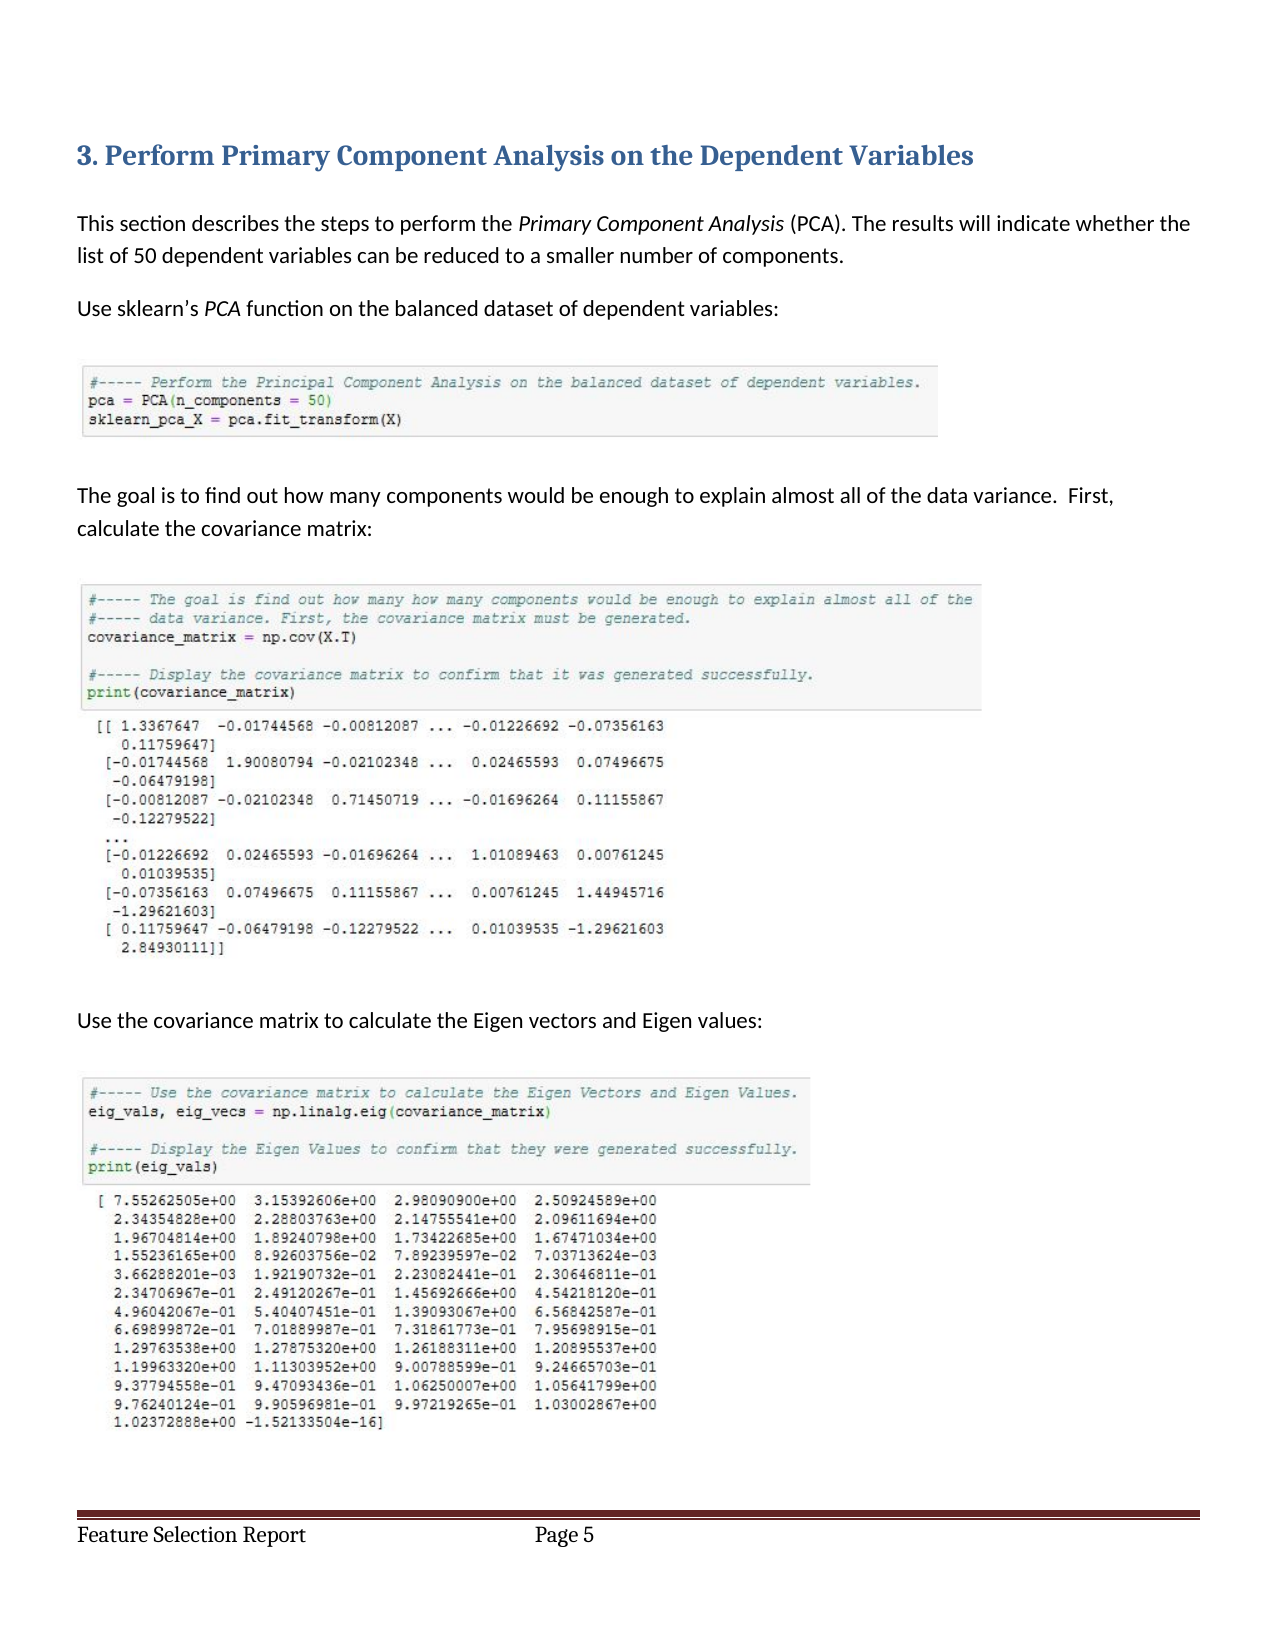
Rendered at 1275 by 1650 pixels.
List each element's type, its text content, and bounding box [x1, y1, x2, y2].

text Use the covariance matrix to calculate the Eigen vectors and Eigen values: [77, 1006, 1200, 1034]
text This section describes the steps to perform the Primary Component Analysis (PCA). The results will indicate whether the list of 50 dependent variables can be reduced to a smaller number of components. [77, 177, 1200, 269]
subtitle 3. Perform Primary Component Analysis on the Dependent Variables [77, 139, 1200, 172]
picture [76, 1070, 811, 1447]
picture [76, 358, 938, 446]
picture [76, 578, 982, 970]
text The goal is to find out how many components would be enough to explain almost all of the data variance. First, calculate the covariance matrix: [77, 482, 1200, 542]
text Use sklearn’s PCA function on the balanced dataset of dependent variables: [77, 294, 1200, 323]
